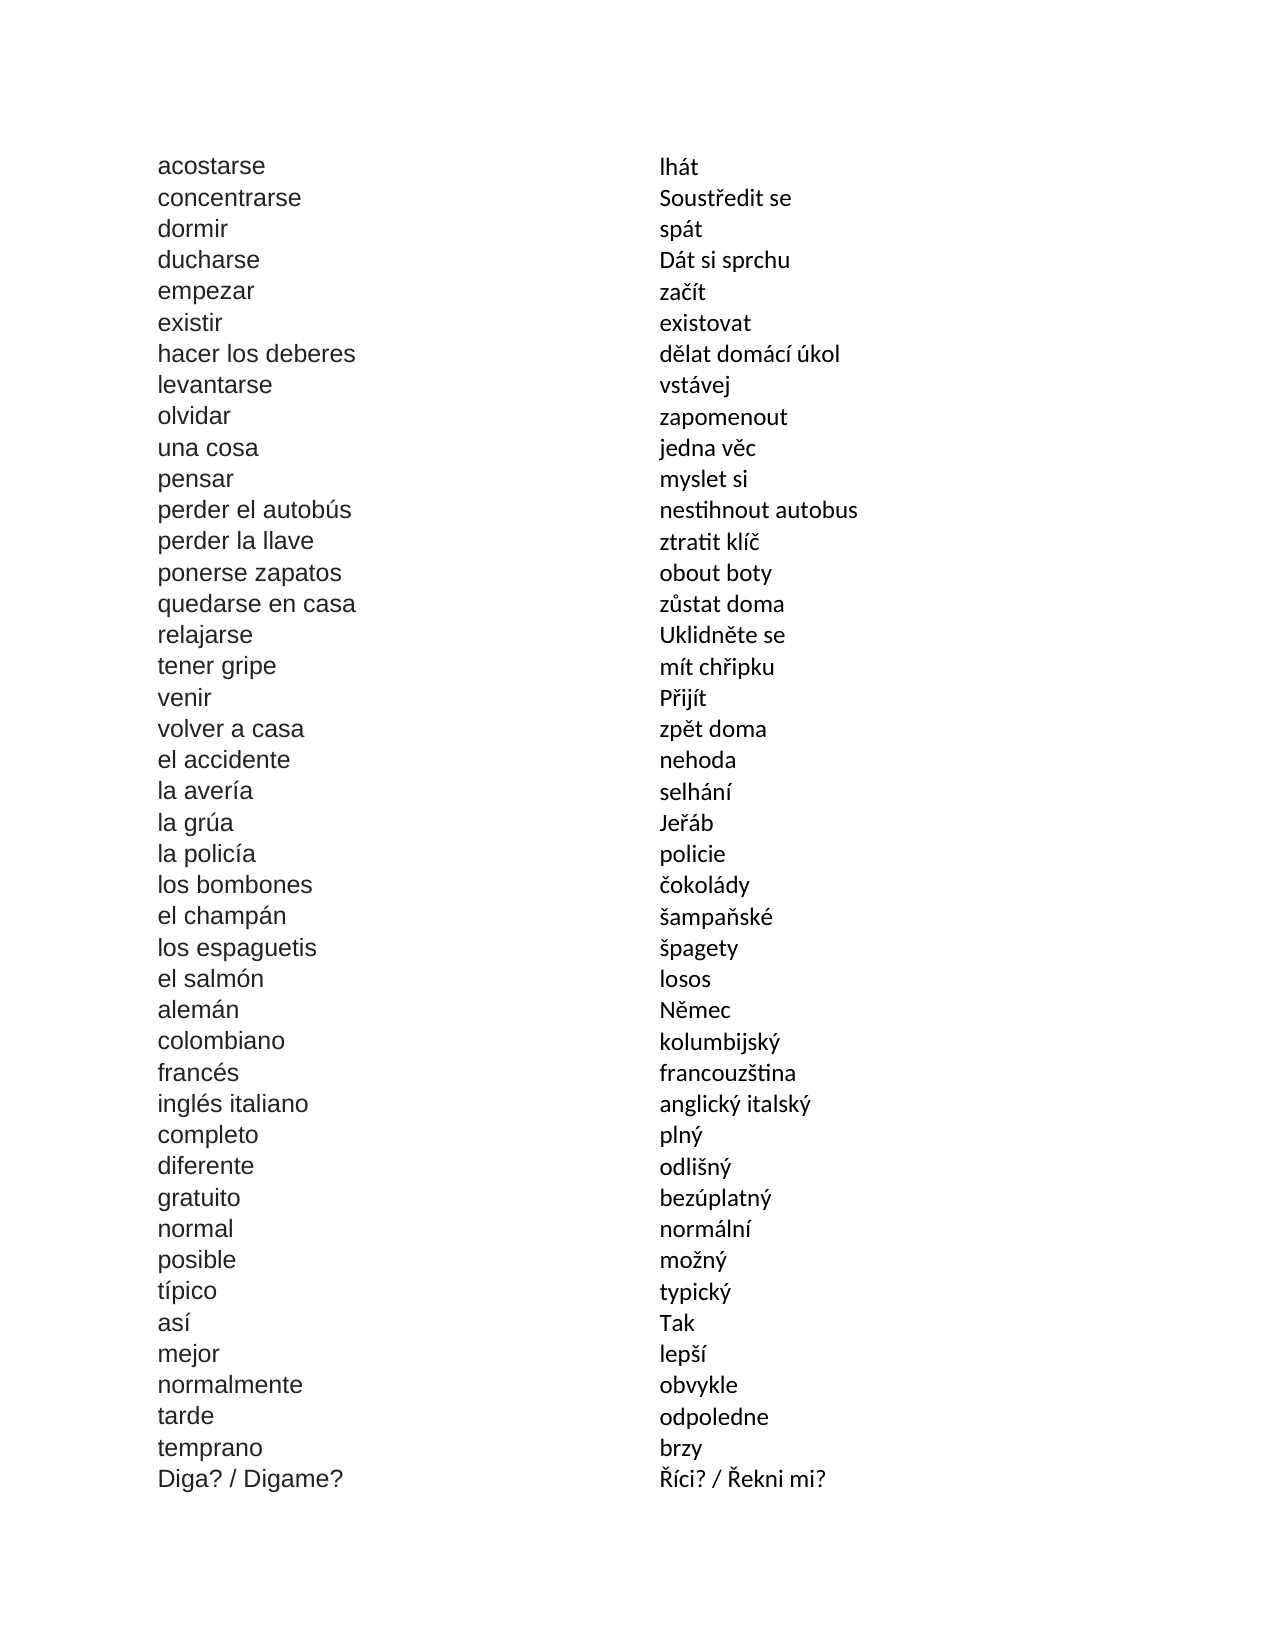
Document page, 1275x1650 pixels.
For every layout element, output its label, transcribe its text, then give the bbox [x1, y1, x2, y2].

table_cell lhát [652, 150, 1125, 181]
table_cell así [150, 1306, 652, 1337]
table_cell šampaňské [652, 900, 1125, 931]
table_cell pensar [150, 463, 652, 494]
table_cell kolumbijský [652, 1025, 1125, 1056]
table_cell inglés italiano [150, 1088, 652, 1119]
table_cell dělat domácí úkol [652, 338, 1125, 369]
table_cell Přijít [652, 681, 1125, 712]
table_cell empezar [150, 275, 652, 306]
table_cell tener gripe [150, 650, 652, 681]
table_cell gratuito [150, 1181, 652, 1212]
table_cell nestihnout autobus [652, 494, 1125, 525]
table_cell existir [150, 306, 652, 337]
table_cell normalmente [150, 1369, 652, 1400]
table_cell olvidar [150, 400, 652, 431]
table_cell ponerse zapatos [150, 556, 652, 587]
table_cell el accidente [150, 744, 652, 775]
table_cell ducharse [150, 244, 652, 275]
table_cell bezúplatný [652, 1181, 1125, 1212]
table_cell ztratit klíč [652, 525, 1125, 556]
table_cell los espaguetis [150, 931, 652, 962]
table_cell diferente [150, 1150, 652, 1181]
table_cell Tak [652, 1306, 1125, 1337]
table_cell Říci? / Řekni mi? [652, 1463, 1125, 1494]
table_cell venir [150, 681, 652, 712]
table_cell mít chřipku [652, 650, 1125, 681]
table_cell vstávej [652, 369, 1125, 400]
table_cell concentrarse [150, 181, 652, 212]
table_cell los bombones [150, 869, 652, 900]
table_cell brzy [652, 1431, 1125, 1462]
table_cell odpoledne [652, 1400, 1125, 1431]
table_cell acostarse [150, 150, 652, 181]
table_cell hacer los deberes [150, 338, 652, 369]
table_cell Jeřáb [652, 806, 1125, 837]
table_cell una cosa [150, 431, 652, 462]
table_cell obvykle [652, 1369, 1125, 1400]
table_cell Němec [652, 994, 1125, 1025]
table_cell dormir [150, 213, 652, 244]
table_cell mejor [150, 1338, 652, 1369]
table_cell la grúa [150, 806, 652, 837]
table_cell myslet si [652, 463, 1125, 494]
table_cell špagety [652, 931, 1125, 962]
table_cell relajarse [150, 619, 652, 650]
table_cell quedarse en casa [150, 588, 652, 619]
table_cell možný [652, 1244, 1125, 1275]
table_cell Soustředit se [652, 181, 1125, 212]
table_cell selhání [652, 775, 1125, 806]
table_cell spát [652, 213, 1125, 244]
table_cell la policía [150, 838, 652, 869]
table_cell normální [652, 1213, 1125, 1244]
table_cell čokolády [652, 869, 1125, 900]
table_cell el champán [150, 900, 652, 931]
table_cell perder el autobús [150, 494, 652, 525]
table_cell Dát si sprchu [652, 244, 1125, 275]
table_cell alemán [150, 994, 652, 1025]
table_cell typický [652, 1275, 1125, 1306]
table_cell tarde [150, 1400, 652, 1431]
table_cell volver a casa [150, 713, 652, 744]
table_cell el salmón [150, 963, 652, 994]
table_cell levantarse [150, 369, 652, 400]
table_cell losos [652, 963, 1125, 994]
table_cell existovat [652, 306, 1125, 337]
table_cell francés [150, 1056, 652, 1087]
table_cell jedna věc [652, 431, 1125, 462]
table_cell típico [150, 1275, 652, 1306]
table_cell la avería [150, 775, 652, 806]
table_cell obout boty [652, 556, 1125, 587]
table_cell lepší [652, 1338, 1125, 1369]
table_cell anglický italský [652, 1088, 1125, 1119]
table_cell temprano [150, 1431, 652, 1462]
table_cell odlišný [652, 1150, 1125, 1181]
table_cell zapomenout [652, 400, 1125, 431]
table_cell colombiano [150, 1025, 652, 1056]
table_cell Uklidněte se [652, 619, 1125, 650]
table_cell completo [150, 1119, 652, 1150]
table_cell plný [652, 1119, 1125, 1150]
table_cell normal [150, 1213, 652, 1244]
table_cell začít [652, 275, 1125, 306]
table_cell zpět doma [652, 713, 1125, 744]
table_cell zůstat doma [652, 588, 1125, 619]
table_cell Diga? / Digame? [150, 1463, 652, 1494]
table_cell perder la llave [150, 525, 652, 556]
table_cell policie [652, 838, 1125, 869]
table_cell francouzština [652, 1056, 1125, 1087]
table_cell posible [150, 1244, 652, 1275]
table_cell nehoda [652, 744, 1125, 775]
